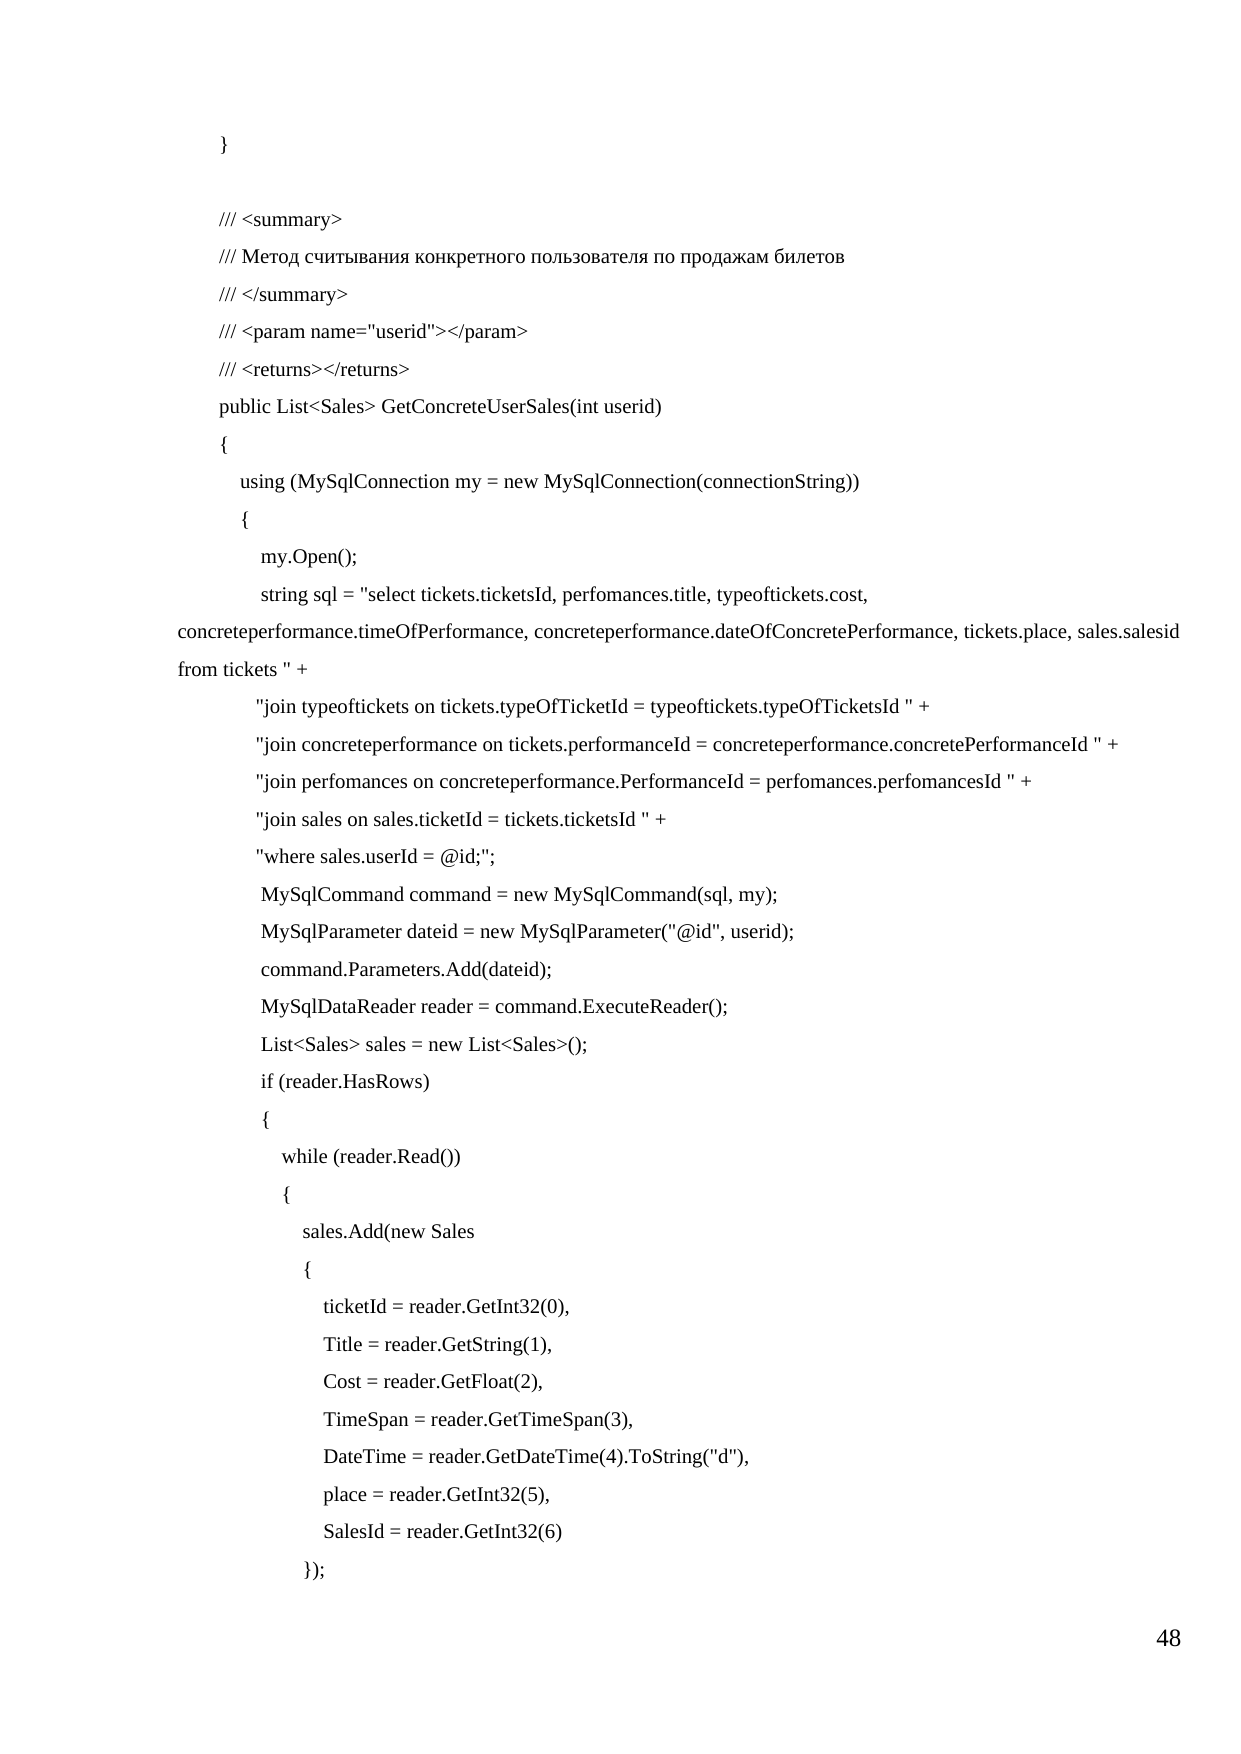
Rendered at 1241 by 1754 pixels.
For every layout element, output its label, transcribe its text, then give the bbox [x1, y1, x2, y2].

text } [177, 118, 1181, 156]
text command.Parameters.Add(dateid); [177, 943, 1181, 981]
text { [177, 1168, 1181, 1206]
text /// <returns></returns> [177, 343, 1181, 381]
text { [177, 1243, 1181, 1281]
text using (MySqlConnection my = new MySqlConnection(connectionString)) [177, 456, 1181, 493]
text ticketId = reader.GetInt32(0), [177, 1281, 1181, 1318]
text /// <param name="userid"></param> [177, 306, 1181, 343]
text MySqlCommand command = new MySqlCommand(sql, my); [177, 868, 1181, 906]
text MySqlParameter dateid = new MySqlParameter("@id", userid); [177, 906, 1181, 943]
text sales.Add(new Sales [177, 1206, 1181, 1243]
text "join perfomances on concreteperformance.PerformanceId = perfomances.perfomancesId " + [177, 756, 1181, 793]
text Cost = reader.GetFloat(2), [177, 1356, 1181, 1393]
text "join sales on sales.ticketId = tickets.ticketsId " + [177, 793, 1181, 831]
text { [177, 418, 1181, 456]
text }); [177, 1543, 1181, 1581]
text public List<Sales> GetConcreteUserSales(int userid) [177, 381, 1181, 418]
text if (reader.HasRows) [177, 1056, 1181, 1093]
text TimeSpan = reader.GetTimeSpan(3), [177, 1393, 1181, 1431]
text /// </summary> [177, 268, 1181, 306]
text /// Метод считывания конкретного пользователя по продажам билетов [177, 231, 1181, 268]
text Title = reader.GetString(1), [177, 1318, 1181, 1356]
text List<Sales> sales = new List<Sales>(); [177, 1018, 1181, 1056]
text place = reader.GetInt32(5), [177, 1468, 1181, 1506]
text while (reader.Read()) [177, 1131, 1181, 1168]
text { [177, 1093, 1181, 1131]
text my.Open(); [177, 531, 1181, 568]
text "join concreteperformance on tickets.performanceId = concreteperformance.concretePerformanceId " + [177, 718, 1181, 756]
text string sql = "select tickets.ticketsId, perfomances.title, typeoftickets.cost, concreteperformance.timeOfPerformance, concreteperformance.dateOfConcretePerformance, tickets.place, sales.salesid from tickets " + [177, 568, 1181, 681]
text "join typeoftickets on tickets.typeOfTicketId = typeoftickets.typeOfTicketsId " + [177, 681, 1181, 718]
text MySqlDataReader reader = command.ExecuteReader(); [177, 981, 1181, 1018]
text /// <summary> [177, 193, 1181, 231]
text { [177, 493, 1181, 531]
text "where sales.userId = @id;"; [177, 831, 1181, 868]
text SalesId = reader.GetInt32(6) [177, 1506, 1181, 1543]
text DateTime = reader.GetDateTime(4).ToString("d"), [177, 1431, 1181, 1468]
